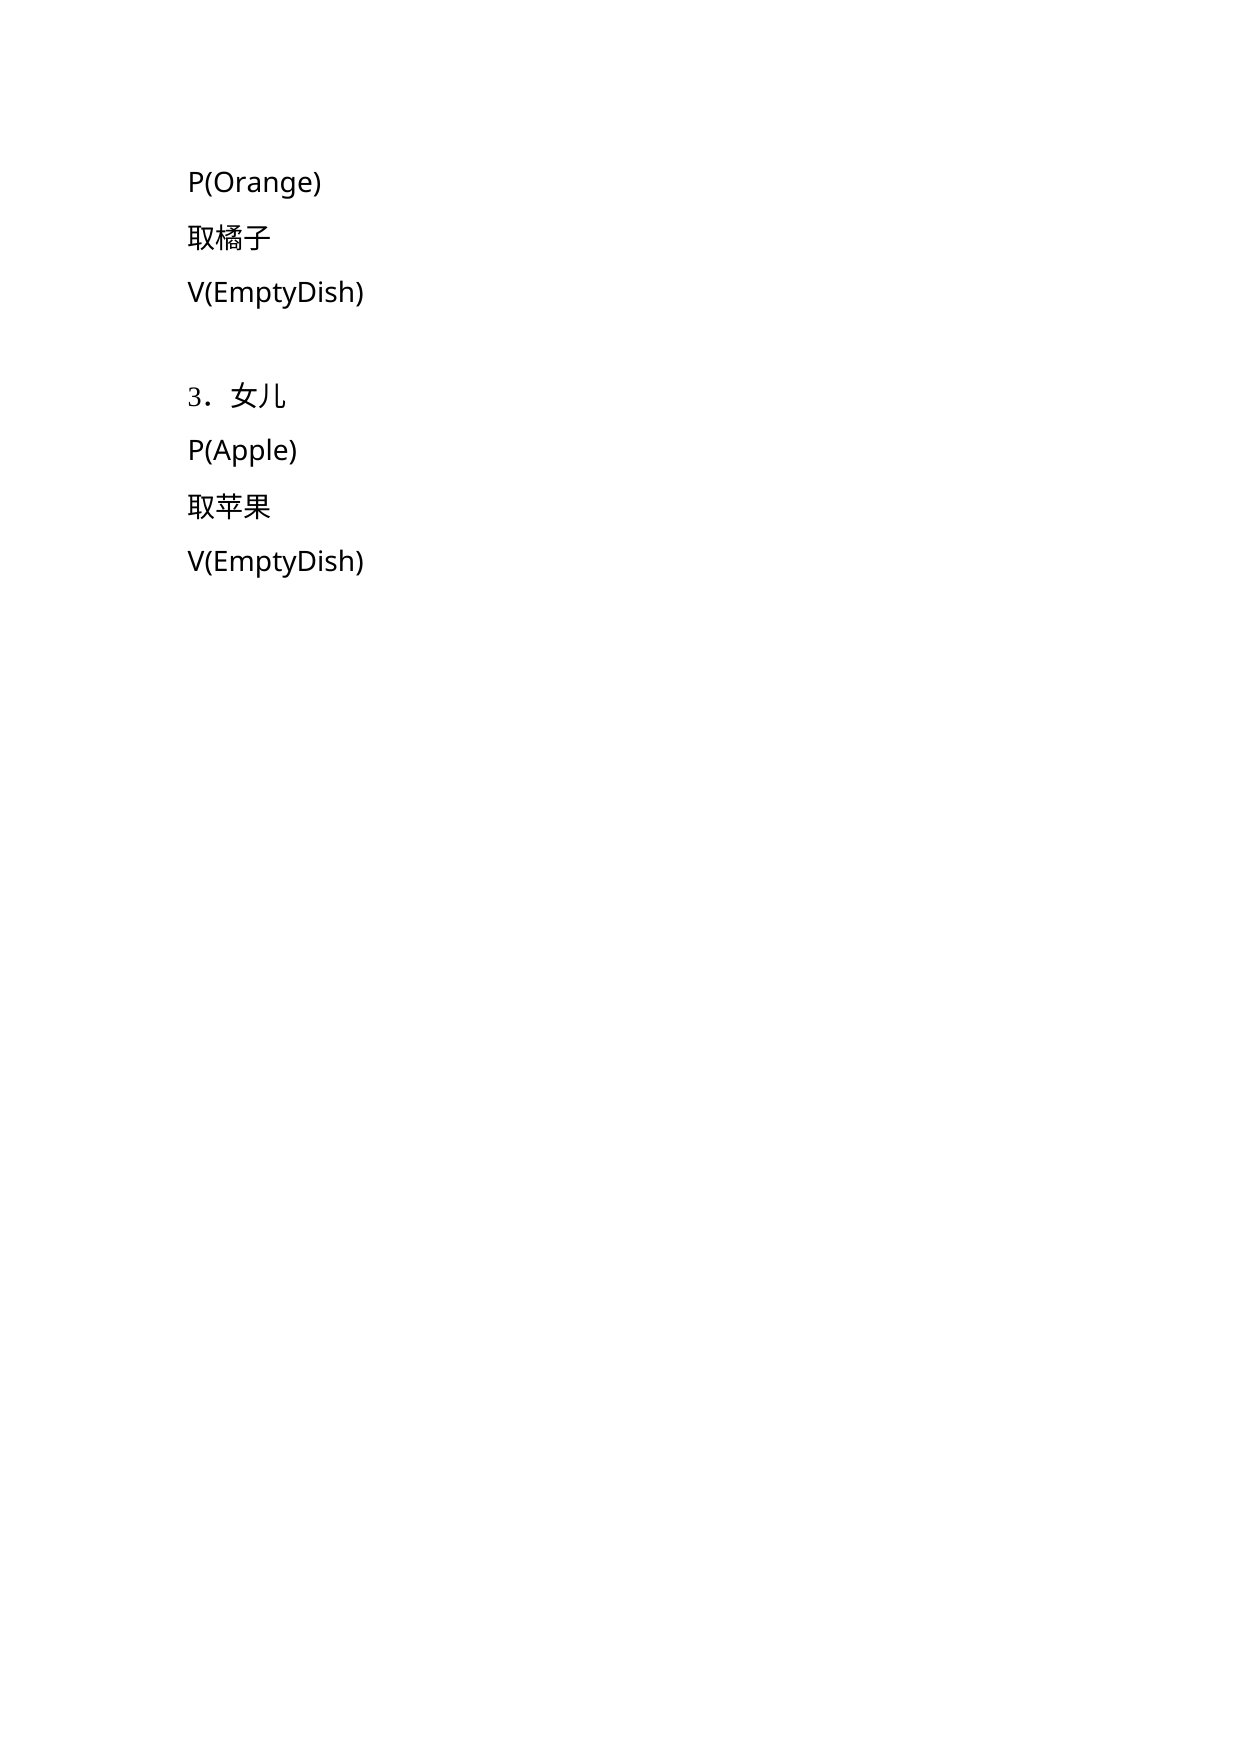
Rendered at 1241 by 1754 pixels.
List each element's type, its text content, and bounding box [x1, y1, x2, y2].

text 取橘子 [187, 216, 1053, 257]
text 取苹果 [187, 484, 1053, 525]
text P(Orange) [187, 162, 1053, 200]
text V(EmptyDish) [187, 272, 1053, 311]
text 3．女儿 [187, 374, 1053, 415]
text V(EmptyDish) [187, 541, 1053, 579]
text P(Apple) [187, 431, 1053, 469]
